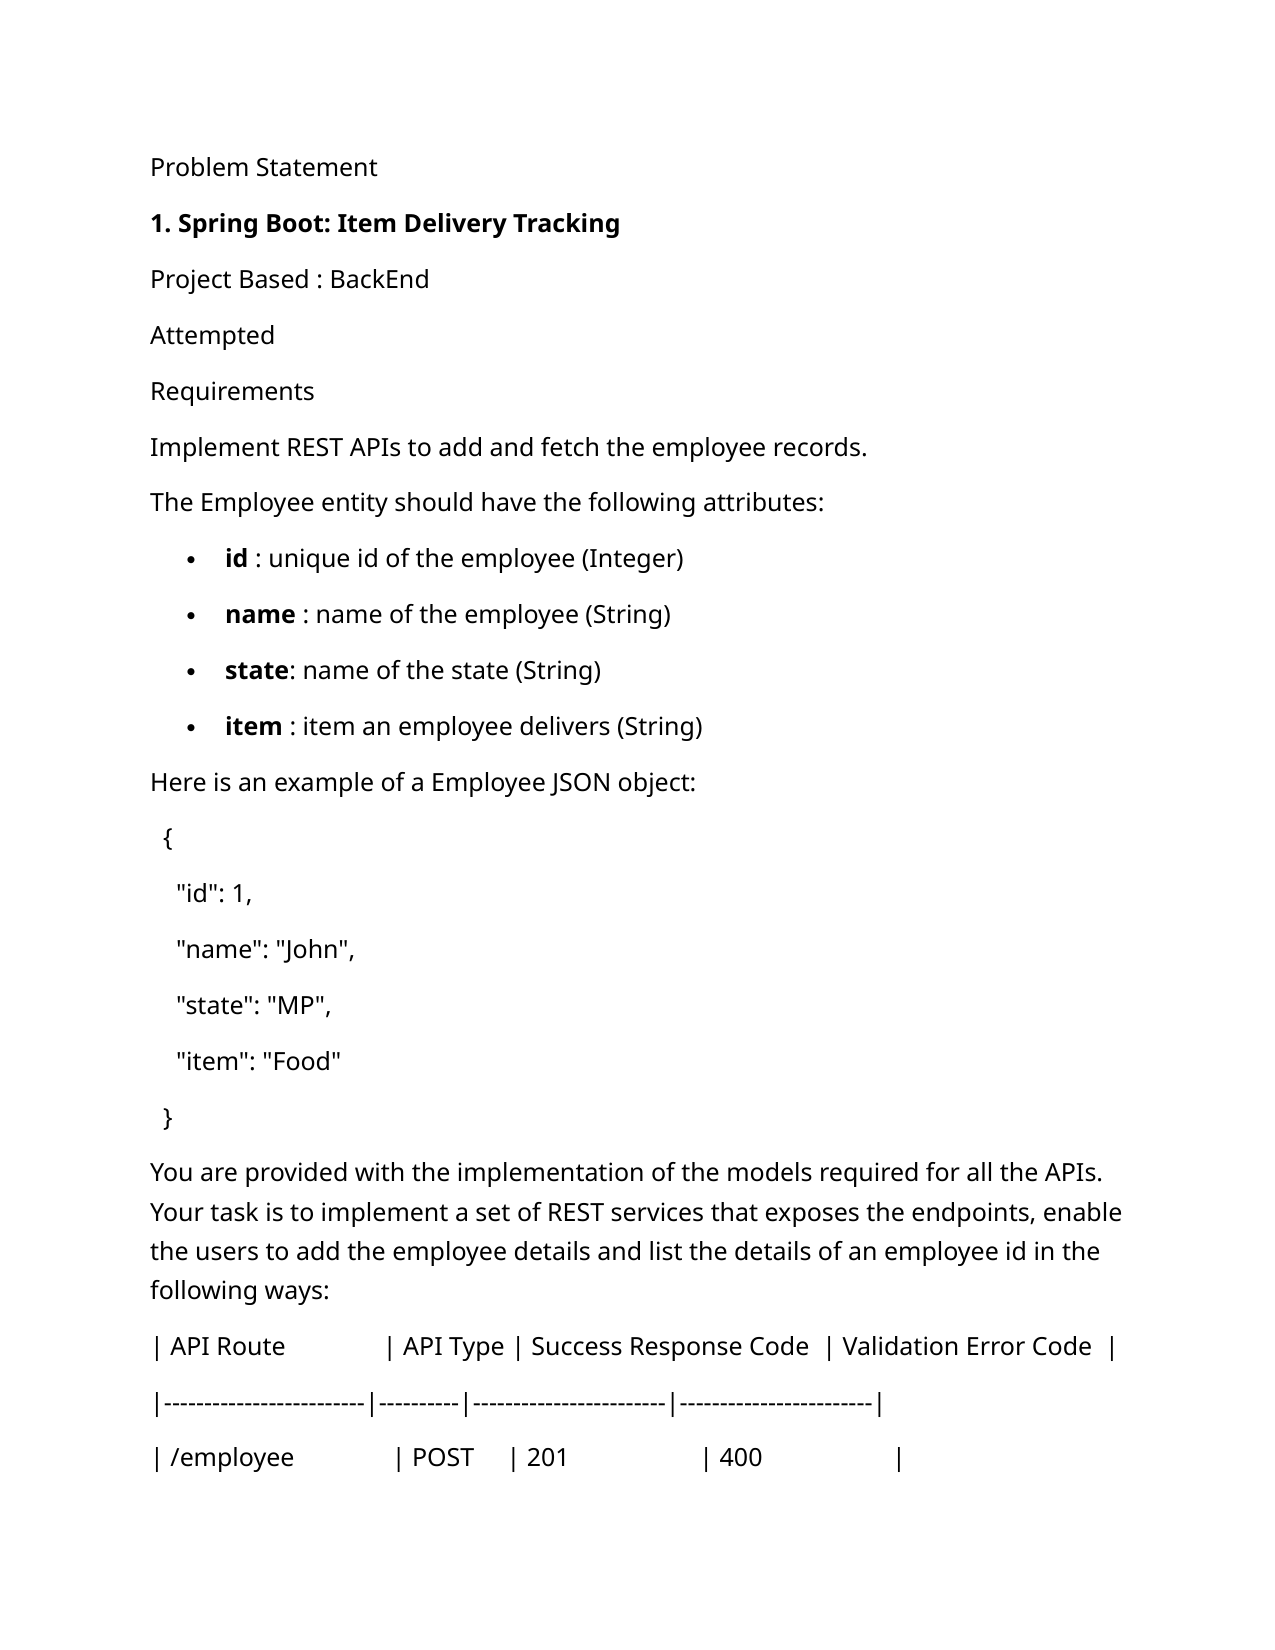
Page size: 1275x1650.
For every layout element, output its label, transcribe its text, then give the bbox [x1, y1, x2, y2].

text You are provided with the implementation of the models required for all the APIs. Your task is to implement a set of REST services that exposes the endpoints, enable the users to add the employee details and list the details of an employee id in the following ways: [150, 1155, 1125, 1307]
list item : item an employee delivers (String) [187, 708, 1125, 742]
text "state": "MP", [150, 987, 1125, 1022]
text Problem Statement [150, 150, 1125, 184]
text Project Based : BackEnd [150, 262, 1125, 296]
list state: name of the state (String) [187, 652, 1125, 687]
text | API Route | API Type | Success Response Code | Validation Error Code | [150, 1328, 1125, 1362]
text |-------------------------|----------|------------------------|------------------------| [150, 1384, 1125, 1418]
text "id": 1, [150, 876, 1125, 910]
text Implement REST APIs to add and fetch the employee records. [150, 429, 1125, 463]
text "item": "Food" [150, 1043, 1125, 1077]
list name : name of the employee (String) [187, 597, 1125, 631]
text | /employee | POST | 201 | 400 | [150, 1440, 1125, 1474]
text } [150, 1099, 1125, 1133]
text { [150, 820, 1125, 854]
list id : unique id of the employee (Integer) [187, 541, 1125, 575]
text 1. Spring Boot: Item Delivery Tracking [150, 206, 1125, 240]
text Requirements [150, 373, 1125, 407]
text Here is an example of a Employee JSON object: [150, 764, 1125, 798]
text "name": "John", [150, 932, 1125, 966]
text The Employee entity should have the following attributes: [150, 485, 1125, 519]
text Attempted [150, 317, 1125, 352]
